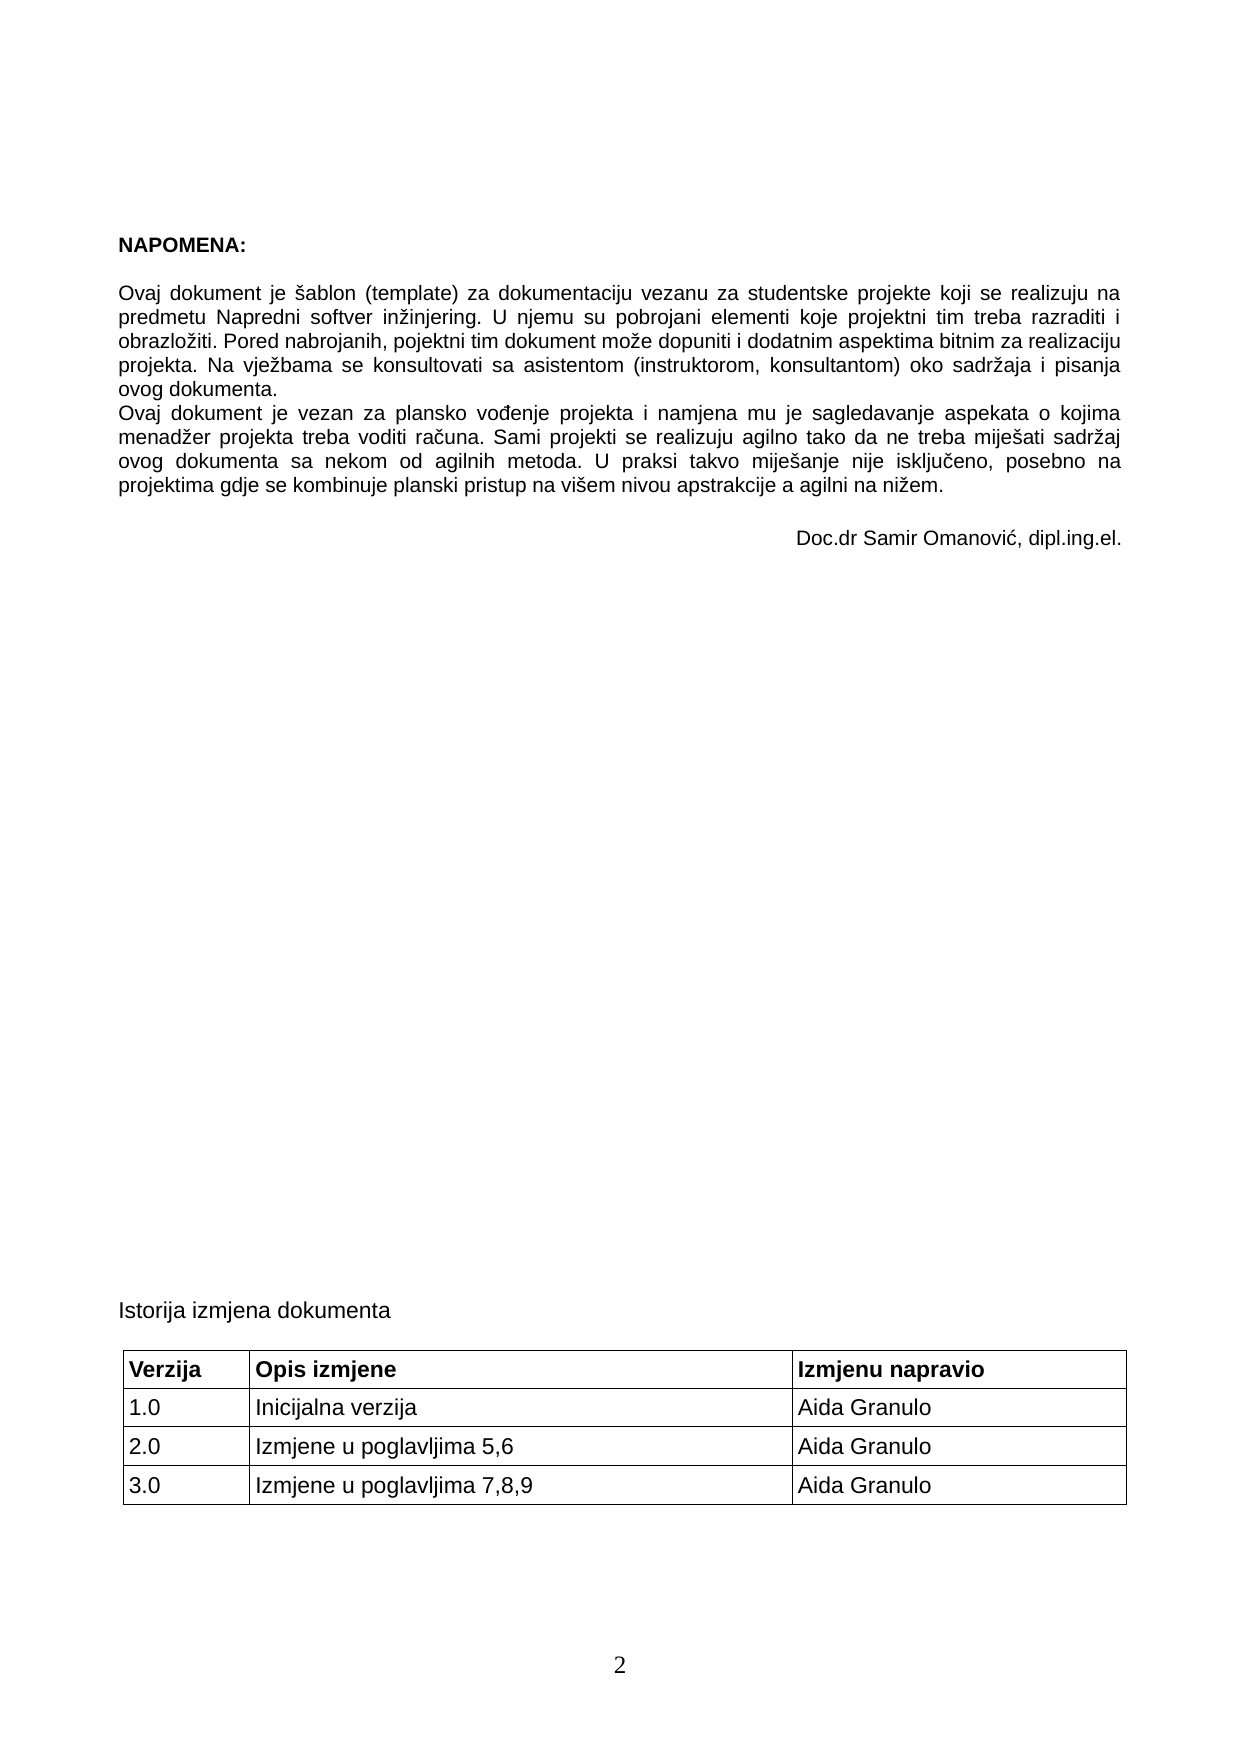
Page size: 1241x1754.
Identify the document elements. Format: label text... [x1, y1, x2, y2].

text NAPOMENA: [118, 233, 1122, 257]
table_cell 2.0 [124, 1427, 249, 1465]
text Doc.dr Samir Omanović, dipl.ing.el. [118, 525, 1122, 549]
table_cell 3.0 [124, 1466, 249, 1504]
table_header Opis izmjene [250, 1351, 792, 1388]
table_cell Aida Granulo [793, 1466, 1126, 1504]
table_header Izmjenu napravio [793, 1351, 1126, 1388]
text Istorija izmjena dokumenta [118, 1297, 1122, 1323]
text Ovaj dokument je vezan za plansko vođenje projekta i namjena mu je sagledavanje aspekata o kojima menadžer projekta treba voditi računa. Sami projekti se realizuju agilno tako da ne treba miješati sadržaj ovog dokumenta sa nekom od agilnih metoda. U praksi takvo miješanje nije isključeno, posebno na projektima gdje se kombinuje planski pristup na višem nivou apstrakcije a agilni na nižem. [118, 401, 1122, 497]
table_cell Inicijalna verzija [250, 1389, 792, 1426]
table_cell 1.0 [124, 1389, 249, 1426]
table_header Verzija [124, 1351, 249, 1388]
text Ovaj dokument je šablon (template) za dokumentaciju vezanu za studentske projekte koji se realizuju na predmetu Napredni softver inžinjering. U njemu su pobrojani elementi koje projektni tim treba razraditi i obrazložiti. Pored nabrojanih, pojektni tim dokument može dopuniti i dodatnim aspektima bitnim za realizaciju projekta. Na vježbama se konsultovati sa asistentom (instruktorom, konsultantom) oko sadržaja i pisanja ovog dokumenta. [118, 281, 1122, 401]
table_cell Izmjene u poglavljima 5,6 [250, 1427, 792, 1465]
table_cell Aida Granulo [793, 1389, 1126, 1426]
table_cell Aida Granulo [793, 1427, 1126, 1465]
table_cell Izmjene u poglavljima 7,8,9 [250, 1466, 792, 1504]
